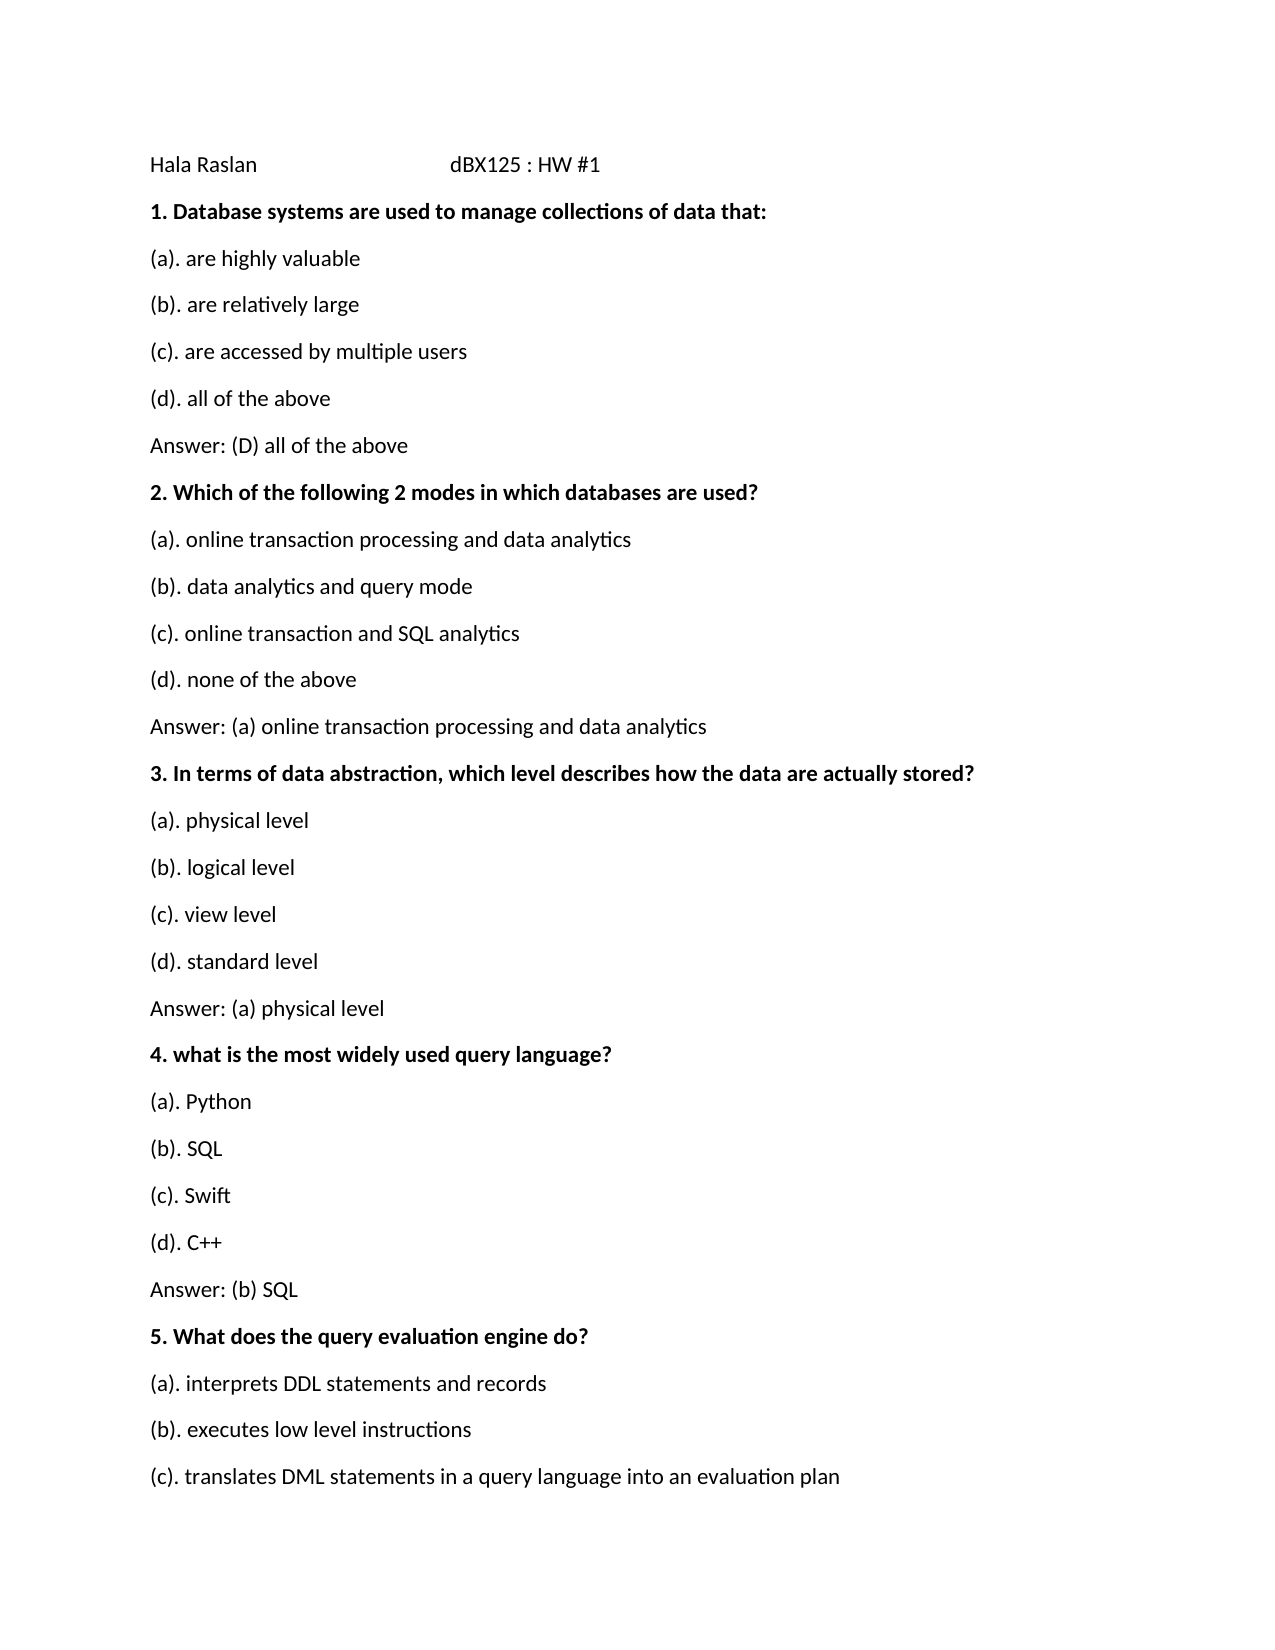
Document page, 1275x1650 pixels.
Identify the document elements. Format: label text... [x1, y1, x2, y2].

text 5. What does the query evaluation engine do? [150, 1322, 1125, 1350]
text 3. In terms of data abstraction, which level describes how the data are actually stored? [150, 759, 1125, 787]
text Answer: (a) online transaction processing and data analytics [150, 712, 1125, 741]
text (a). Python [150, 1087, 1125, 1116]
text 4. what is the most widely used query language? [150, 1041, 1125, 1069]
text (b). SQL [150, 1134, 1125, 1162]
text (a). interprets DDL statements and records [150, 1369, 1125, 1397]
text Answer: (D) all of the above [150, 431, 1125, 459]
text (c). Swift [150, 1181, 1125, 1209]
text (b). logical level [150, 853, 1125, 881]
text (c). are accessed by multiple users [150, 337, 1125, 366]
text (d). standard level [150, 947, 1125, 975]
text (c). translates DML statements in a query language into an evaluation plan [150, 1462, 1125, 1491]
text (c). view level [150, 900, 1125, 928]
text Answer: (a) physical level [150, 994, 1125, 1022]
text (d). none of the above [150, 666, 1125, 694]
text (a). are highly valuable [150, 244, 1125, 272]
text (c). online transaction and SQL analytics [150, 619, 1125, 647]
text 2. Which of the following 2 modes in which databases are used? [150, 478, 1125, 506]
text (d). C++ [150, 1228, 1125, 1256]
text Answer: (b) SQL [150, 1275, 1125, 1303]
text (b). data analytics and query mode [150, 572, 1125, 600]
text (a). physical level [150, 806, 1125, 834]
text Hala Raslan dBX125 : HW #1 [150, 150, 1125, 178]
text 1. Database systems are used to manage collections of data that: [150, 197, 1125, 225]
text (a). online transaction processing and data analytics [150, 525, 1125, 553]
text (b). executes low level instructions [150, 1416, 1125, 1444]
text (b). are relatively large [150, 291, 1125, 319]
text (d). all of the above [150, 384, 1125, 412]
